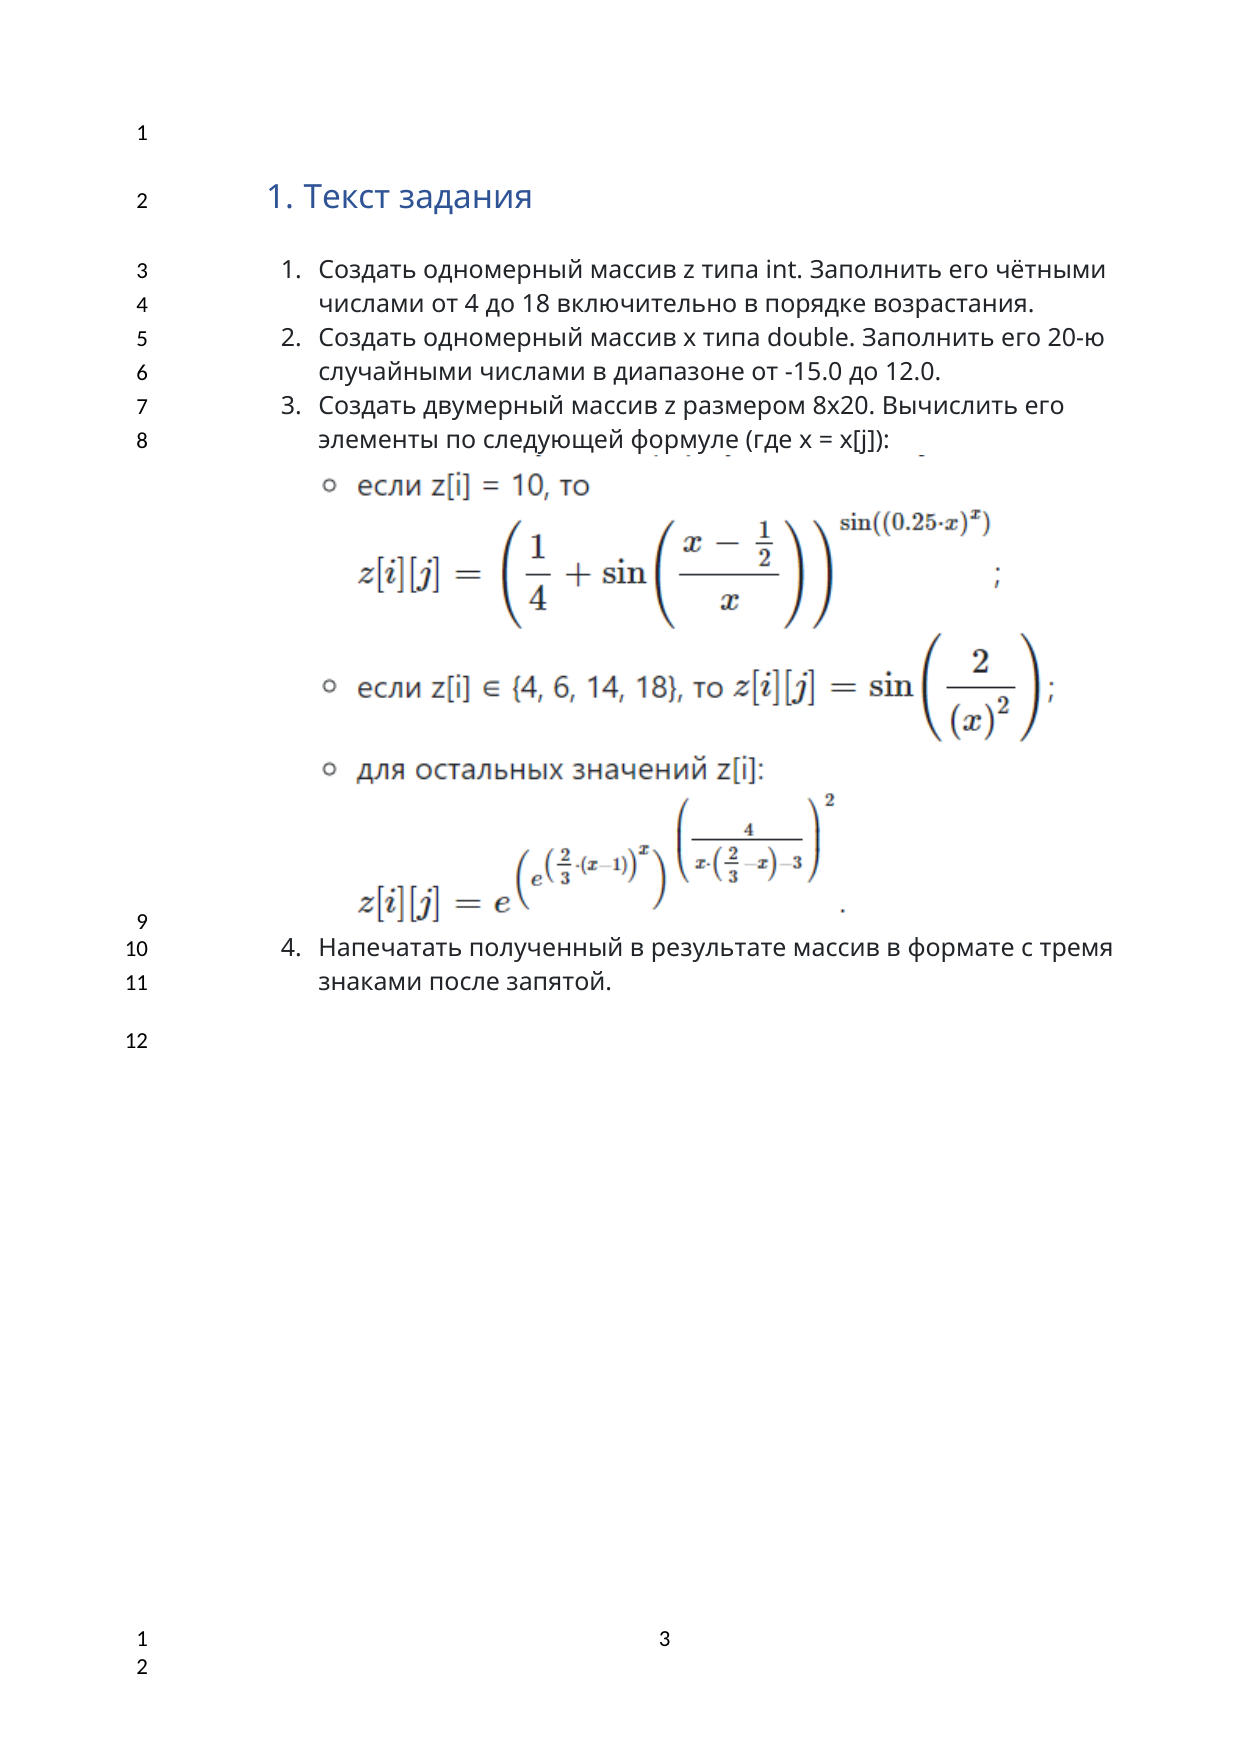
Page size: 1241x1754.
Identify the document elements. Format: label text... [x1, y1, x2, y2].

list Напечатать полученный в результате массив в формате с тремя знаками после запятой. [281, 929, 1152, 997]
list Создать одномерный массив z типа int. Заполнить его чётными числами от 4 до 18 включительно в порядке возрастания. [281, 251, 1152, 319]
subtitle Текст задания [266, 173, 1152, 219]
list Создать одномерный массив x типа double. Заполнить его 20-ю случайными числами в диапазоне от -15.0 до 12.0. [281, 319, 1152, 388]
picture [318, 455, 1061, 930]
